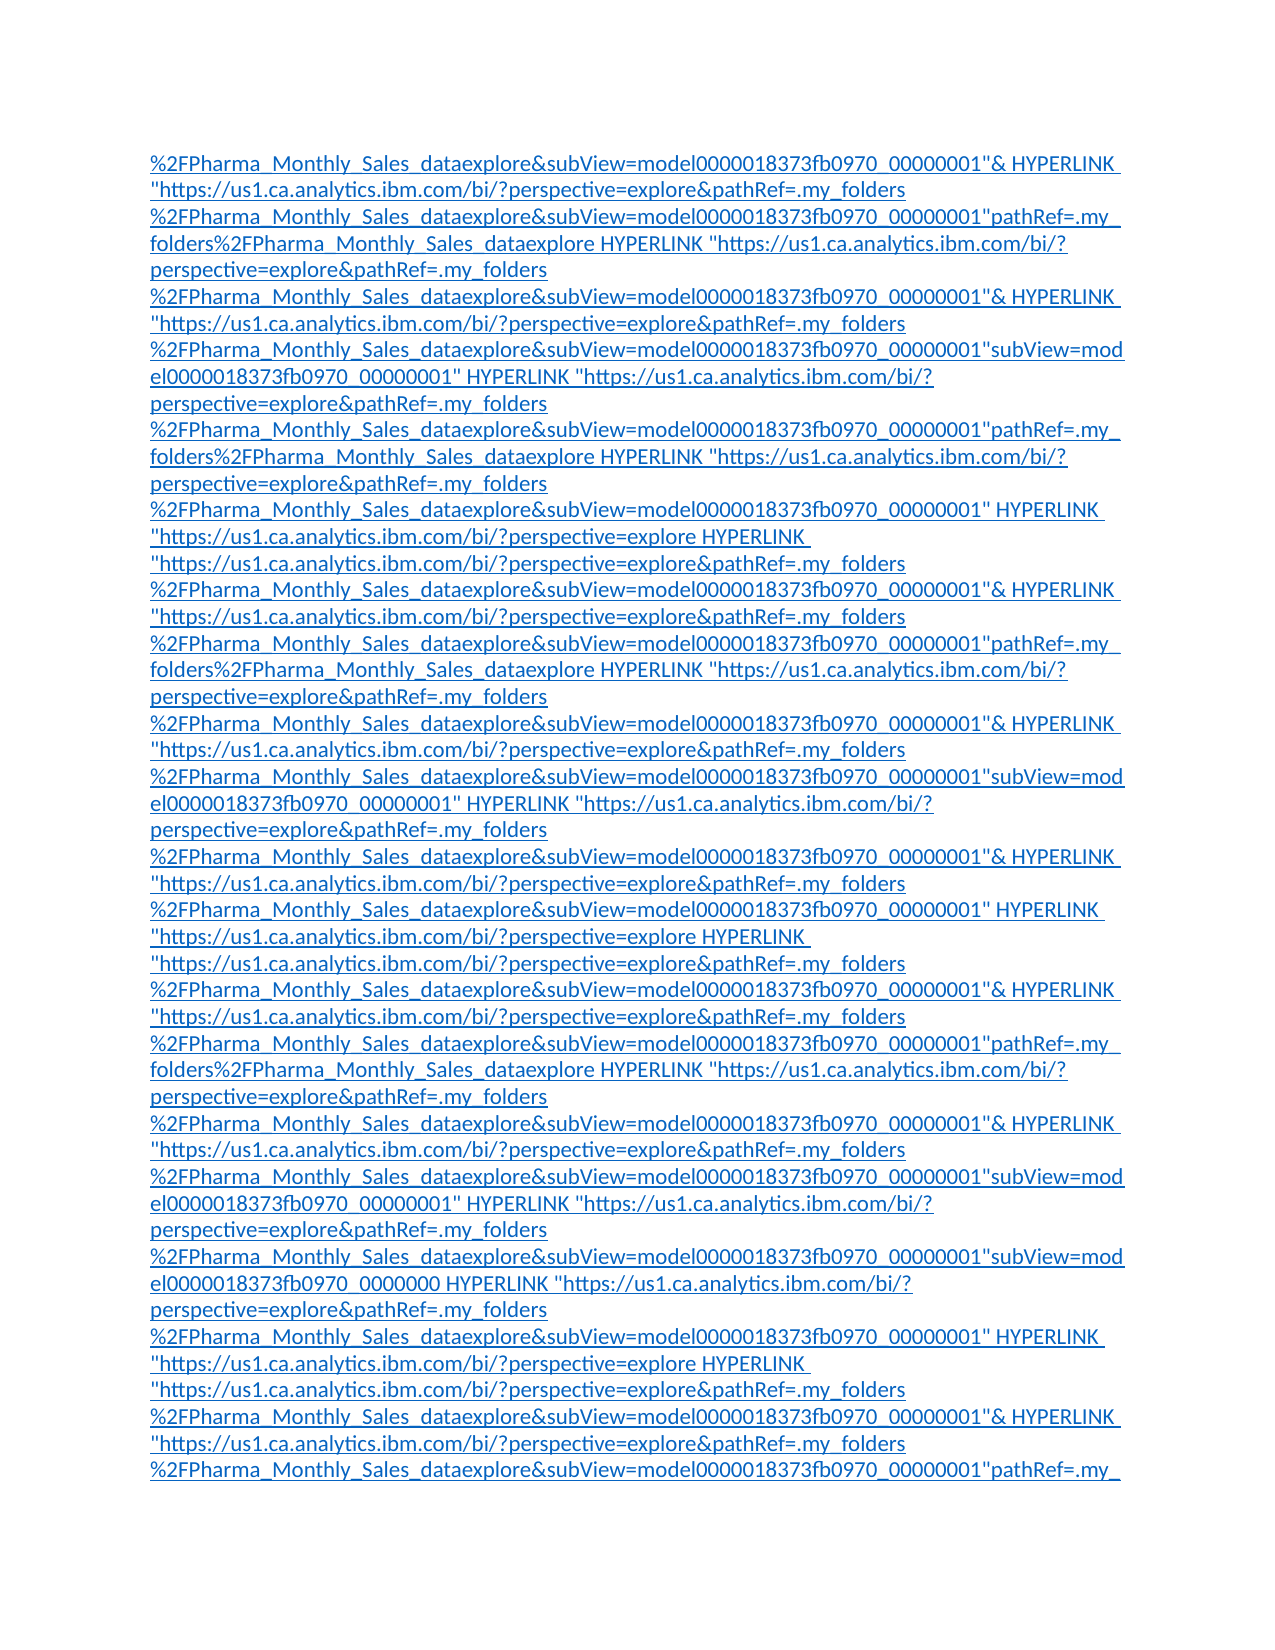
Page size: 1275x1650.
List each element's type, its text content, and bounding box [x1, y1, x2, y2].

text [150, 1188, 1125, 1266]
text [150, 1268, 1125, 1483]
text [150, 150, 1125, 360]
